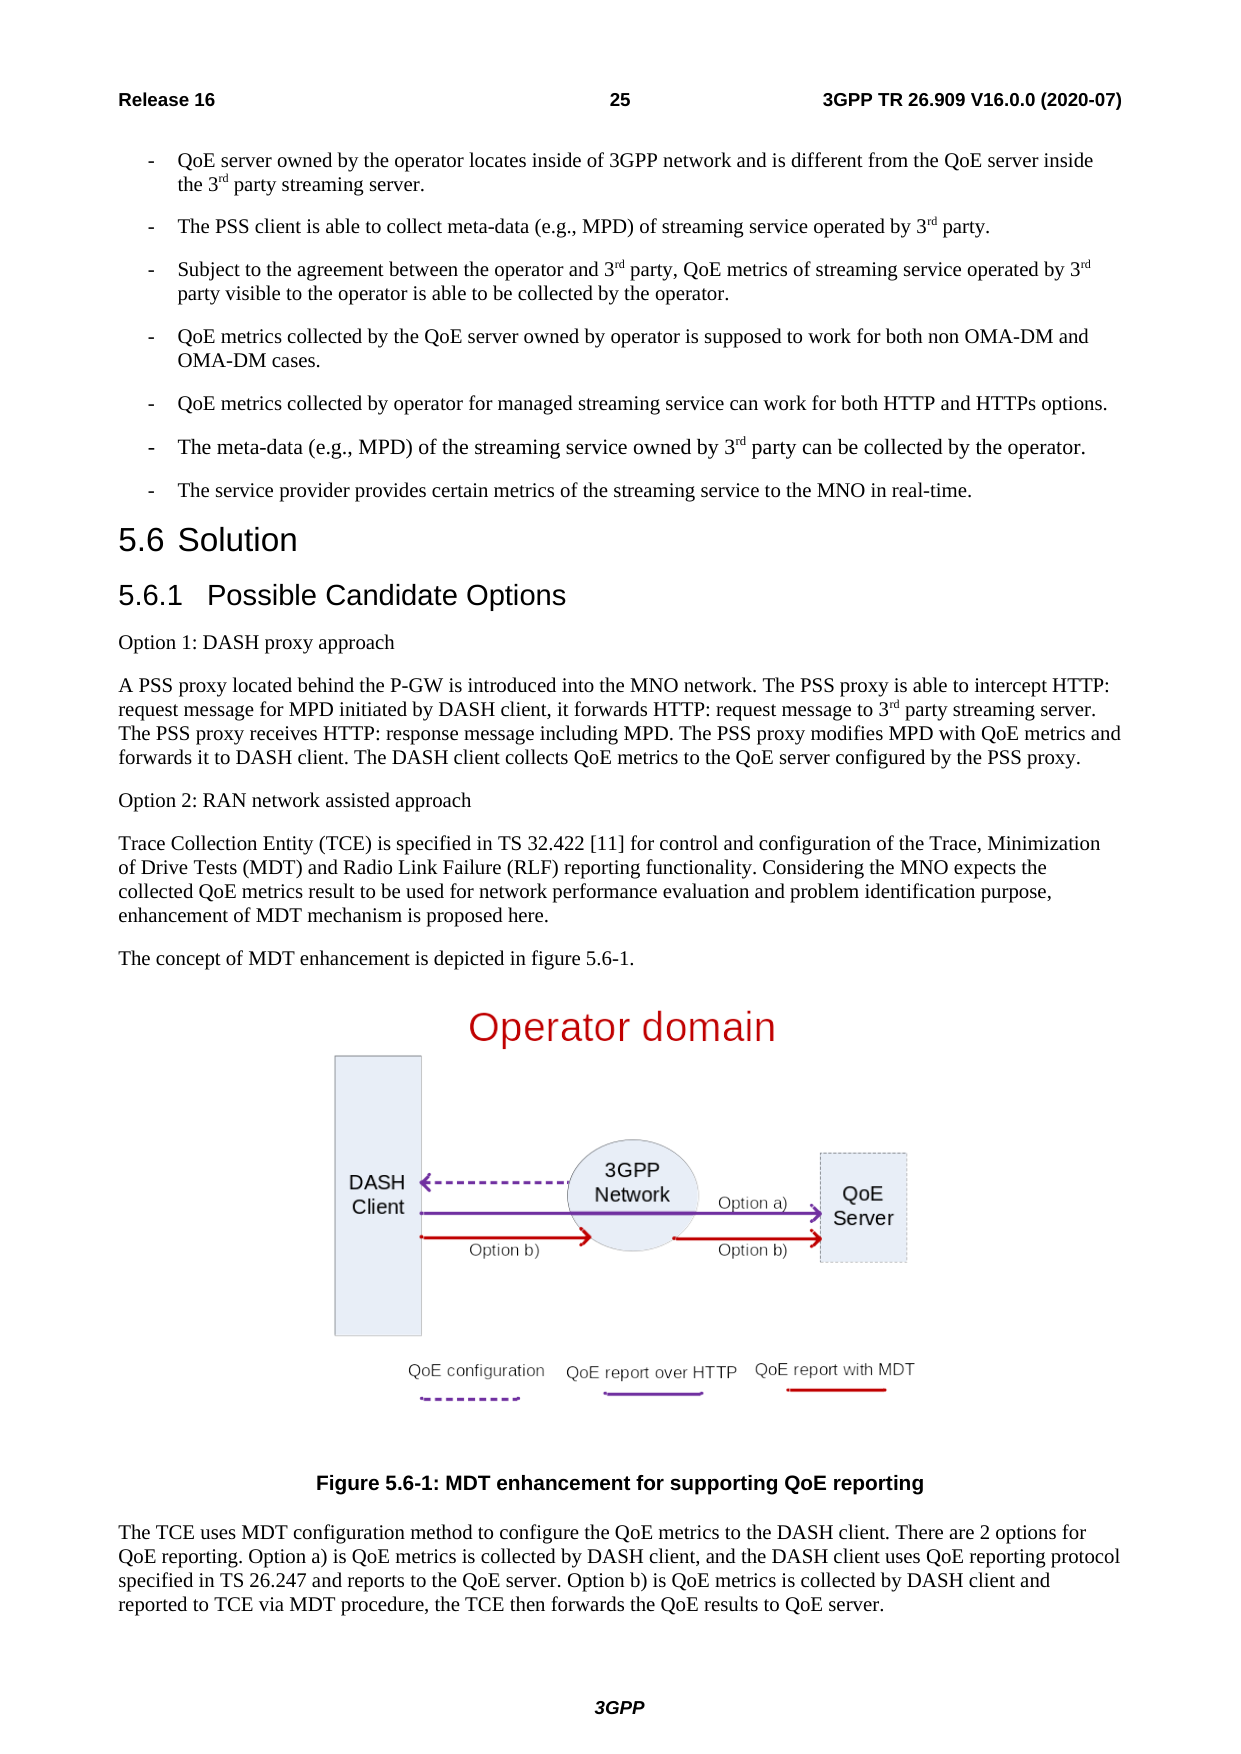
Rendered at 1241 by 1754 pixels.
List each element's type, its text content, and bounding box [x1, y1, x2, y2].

text Figure 5.6-1: MDT enhancement for supporting QoE reporting [118, 1471, 1122, 1495]
text - The service provider provides certain metrics of the streaming service to the MNO in real-time. [148, 478, 1122, 502]
text - The PSS client is able to collect meta-data (e.g., MPD) of streaming service operated by 3rd party. [148, 214, 1122, 238]
text The TCE uses MDT configuration method to configure the QoE metrics to the DASH client. There are 2 options for QoE reporting. Option a) is QoE metrics is collected by DASH client, and the DASH client uses QoE reporting protocol specified in TS 26.247 and reports to the QoE server. Option b) is QoE metrics is collected by DASH client and reported to TCE via MDT procedure, the TCE then forwards the QoE results to QoE server. [118, 1520, 1122, 1616]
text Option 2: RAN network assisted approach [118, 788, 1122, 812]
text - Subject to the agreement between the operator and 3rd party, QoE metrics of streaming service operated by 3rd party visible to the operator is able to be collected by the operator. [148, 257, 1122, 305]
subtitle 5.6 Solution [118, 521, 1122, 559]
subtitle 5.6.1 Possible Candidate Options [118, 578, 1122, 611]
text Trace Collection Entity (TCE) is specified in TS 32.422 [11] for control and configuration of the Trace, Minimization of Drive Tests (MDT) and Radio Link Failure (RLF) reporting functionality. Considering the MNO expects the collected QoE metrics result to be used for network performance evaluation and problem identification purpose, enhancement of MDT mechanism is proposed here. [118, 831, 1122, 927]
text - QoE server owned by the operator locates inside of 3GPP network and is different from the QoE server inside the 3rd party streaming server. [148, 147, 1122, 196]
text - QoE metrics collected by the QoE server owned by operator is supposed to work for both non OMA-DM and OMA-DM cases. [148, 324, 1122, 372]
text A PSS proxy located behind the P-GW is introduced into the MNO network. The PSS proxy is able to intercept HTTP: request message for MPD initiated by DASH client, it forwards HTTP: request message to 3rd party streaming server. The PSS proxy receives HTTP: response message including MPD. The PSS proxy modifies MPD with QoE metrics and forwards it to DASH client. The DASH client collects QoE metrics to the QoE server configured by the PSS proxy. [118, 673, 1122, 769]
text - QoE metrics collected by operator for managed streaming service can work for both HTTP and HTTPs options. [148, 391, 1122, 415]
text The concept of MDT enhancement is depicted in figure 5.6-1. [118, 946, 1122, 970]
text - The meta-data (e.g., MPD) of the streaming service owned by 3rd party can be collected by the operator. [148, 434, 1122, 459]
text Option 1: DASH proxy approach [118, 630, 1122, 654]
